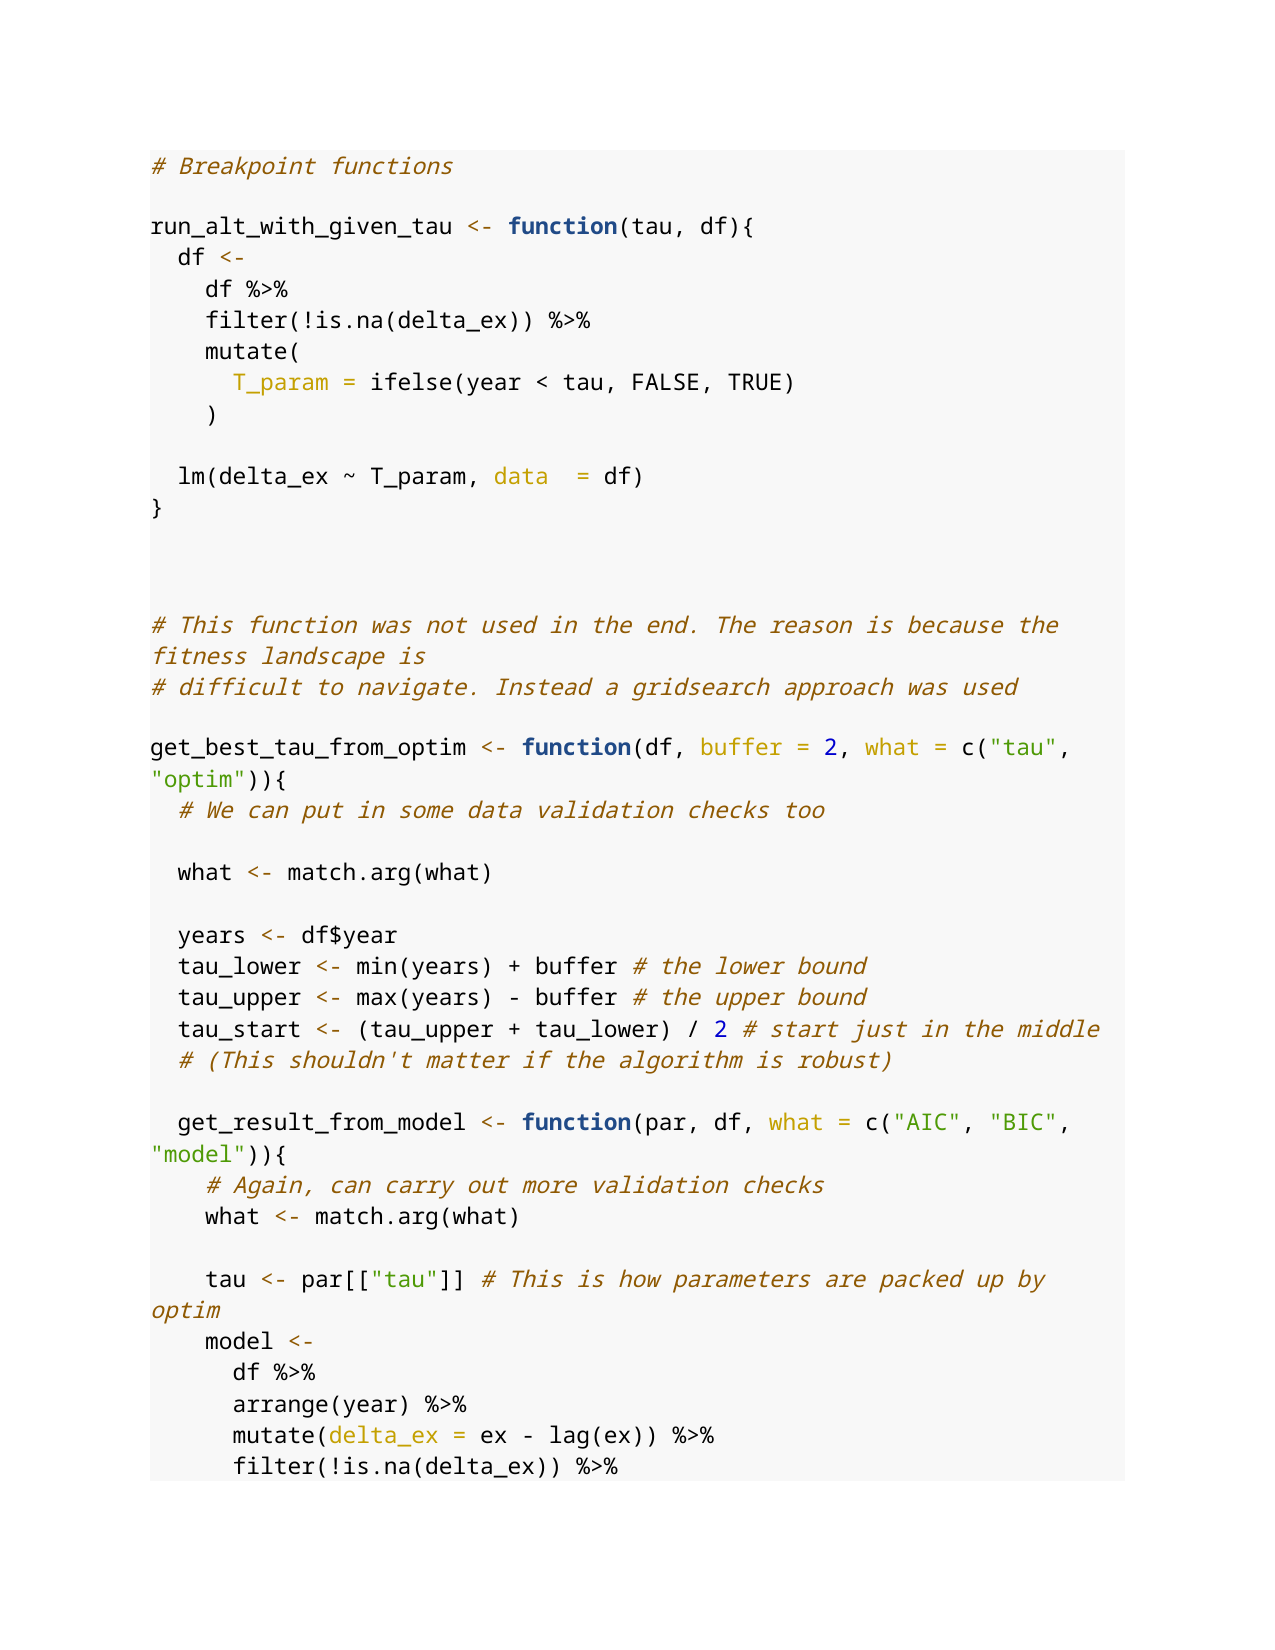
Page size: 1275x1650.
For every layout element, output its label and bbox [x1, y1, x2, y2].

text [150, 150, 1125, 1481]
